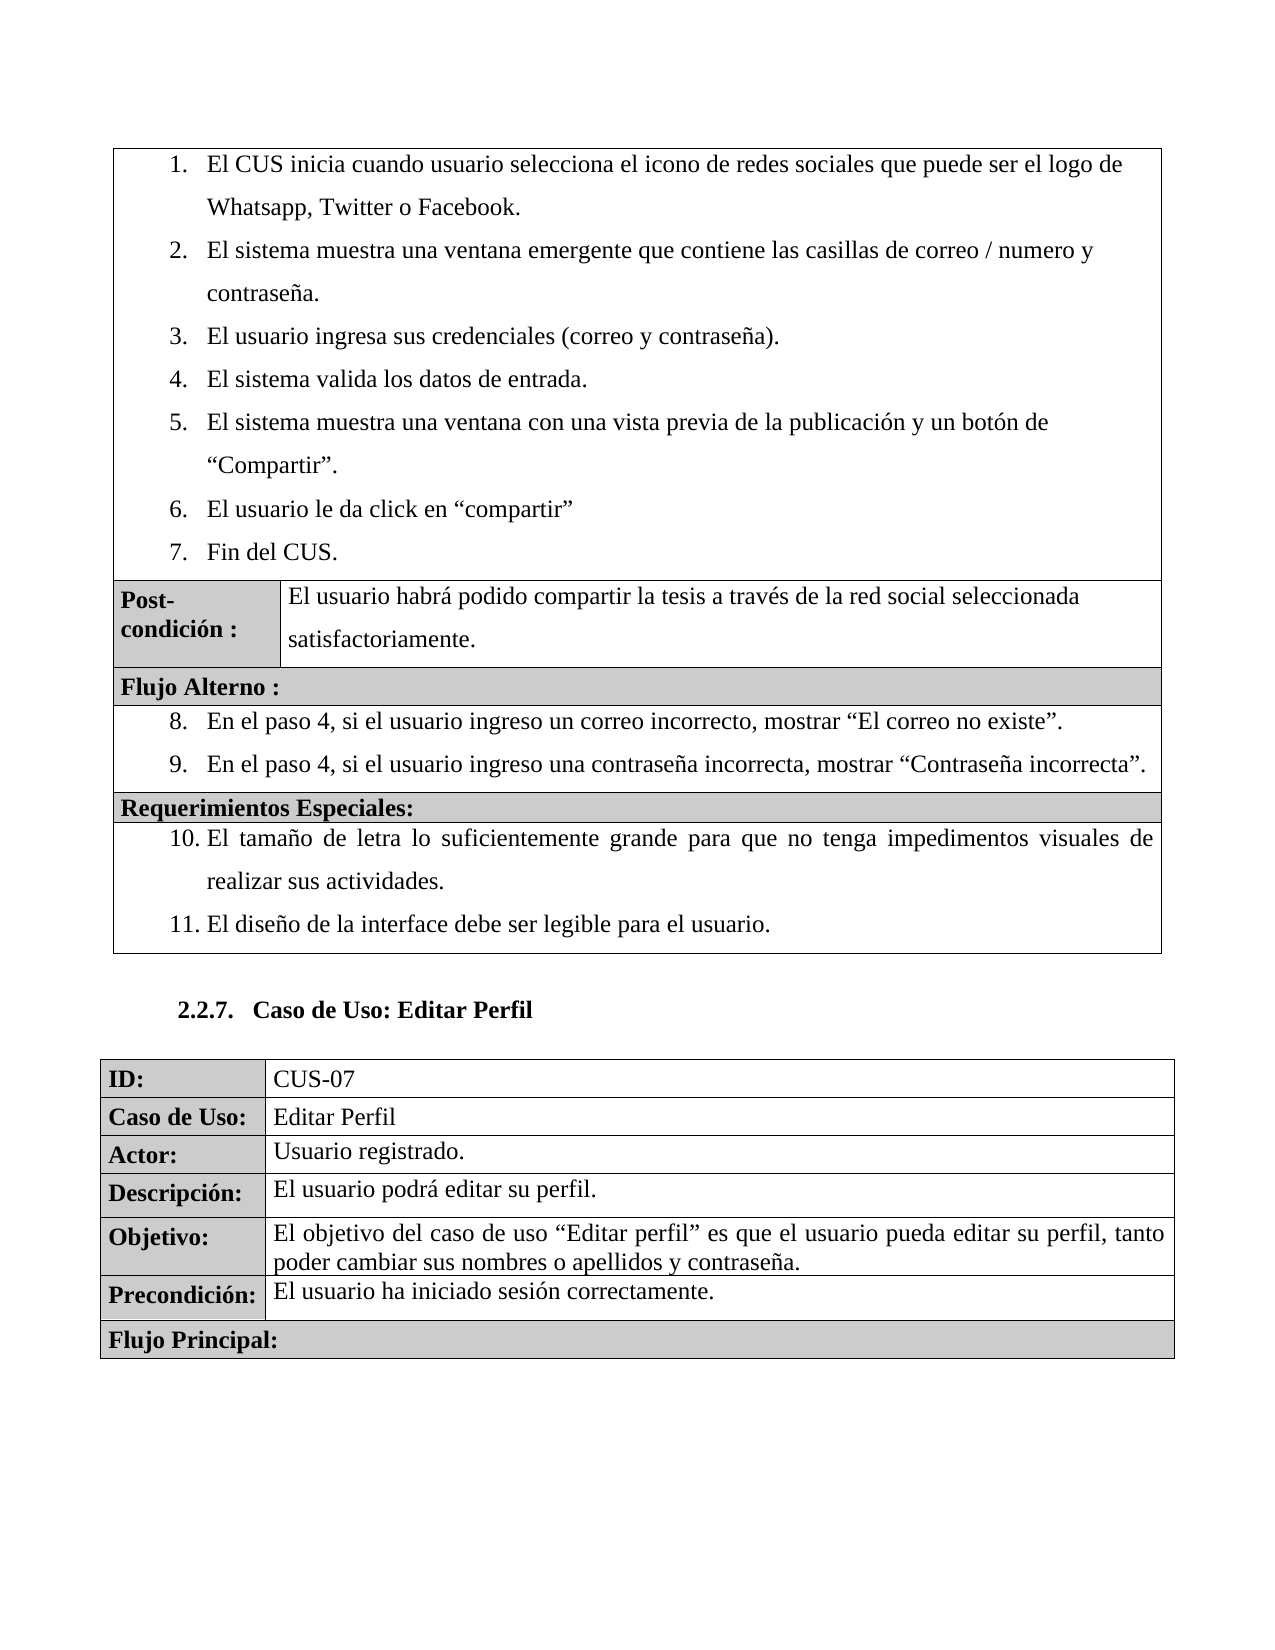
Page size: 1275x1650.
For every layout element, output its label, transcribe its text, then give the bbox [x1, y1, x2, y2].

table_header CUS-07 [266, 1060, 1174, 1097]
table_cell Actor: [101, 1136, 265, 1173]
table_cell Precondición: [101, 1276, 265, 1319]
table_cell El CUS inicia cuando usuario selecciona el icono de redes sociales que puede ser el logo de Whatsapp, Twitter o Facebook. El sistema muestra una ventana emergente que contiene las casillas de correo / numero y contraseña. El usuario ingresa sus credenciales (correo y contraseña). El sistema valida los datos de entrada. El sistema muestra una ventana con una vista previa de la publicación y un botón de “Compartir”. El usuario le da click en “compartir” Fin del CUS. [114, 149, 1161, 580]
table_cell Usuario registrado. [266, 1136, 1174, 1173]
table_cell Descripción: [101, 1174, 265, 1217]
table_cell Objetivo: [101, 1218, 265, 1275]
table_cell Requerimientos Especiales: [114, 793, 1161, 822]
table_cell El objetivo del caso de uso “Editar perfil” es que el usuario pueda editar su perfil, tanto poder cambiar sus nombres o apellidos y contraseña. [266, 1218, 1174, 1275]
table_cell Editar Perfil [266, 1098, 1174, 1135]
table_cell El usuario habrá podido compartir la tesis a través de la red social seleccionada satisfactoriamente. [281, 581, 1161, 667]
table_cell Post-condición : [114, 581, 280, 667]
table_cell El usuario ha iniciado sesión correctamente. [266, 1276, 1174, 1319]
table_cell Flujo Principal: [101, 1321, 1174, 1358]
table_cell El tamaño de letra lo suficientemente grande para que no tenga impedimentos visuales de realizar sus actividades. El diseño de la interface debe ser legible para el usuario. [114, 823, 1161, 952]
table_cell Caso de Uso: [101, 1098, 265, 1135]
subtitle Caso de Uso: Editar Perfil [177, 995, 1098, 1023]
table_cell En el paso 4, si el usuario ingreso un correo incorrecto, mostrar “El correo no existe”. En el paso 4, si el usuario ingreso una contraseña incorrecta, mostrar “Contraseña incorrecta”. [114, 706, 1161, 792]
table_cell El usuario podrá editar su perfil. [266, 1174, 1174, 1217]
table_cell Flujo Alterno : [114, 668, 1161, 705]
table_header ID: [101, 1060, 265, 1097]
